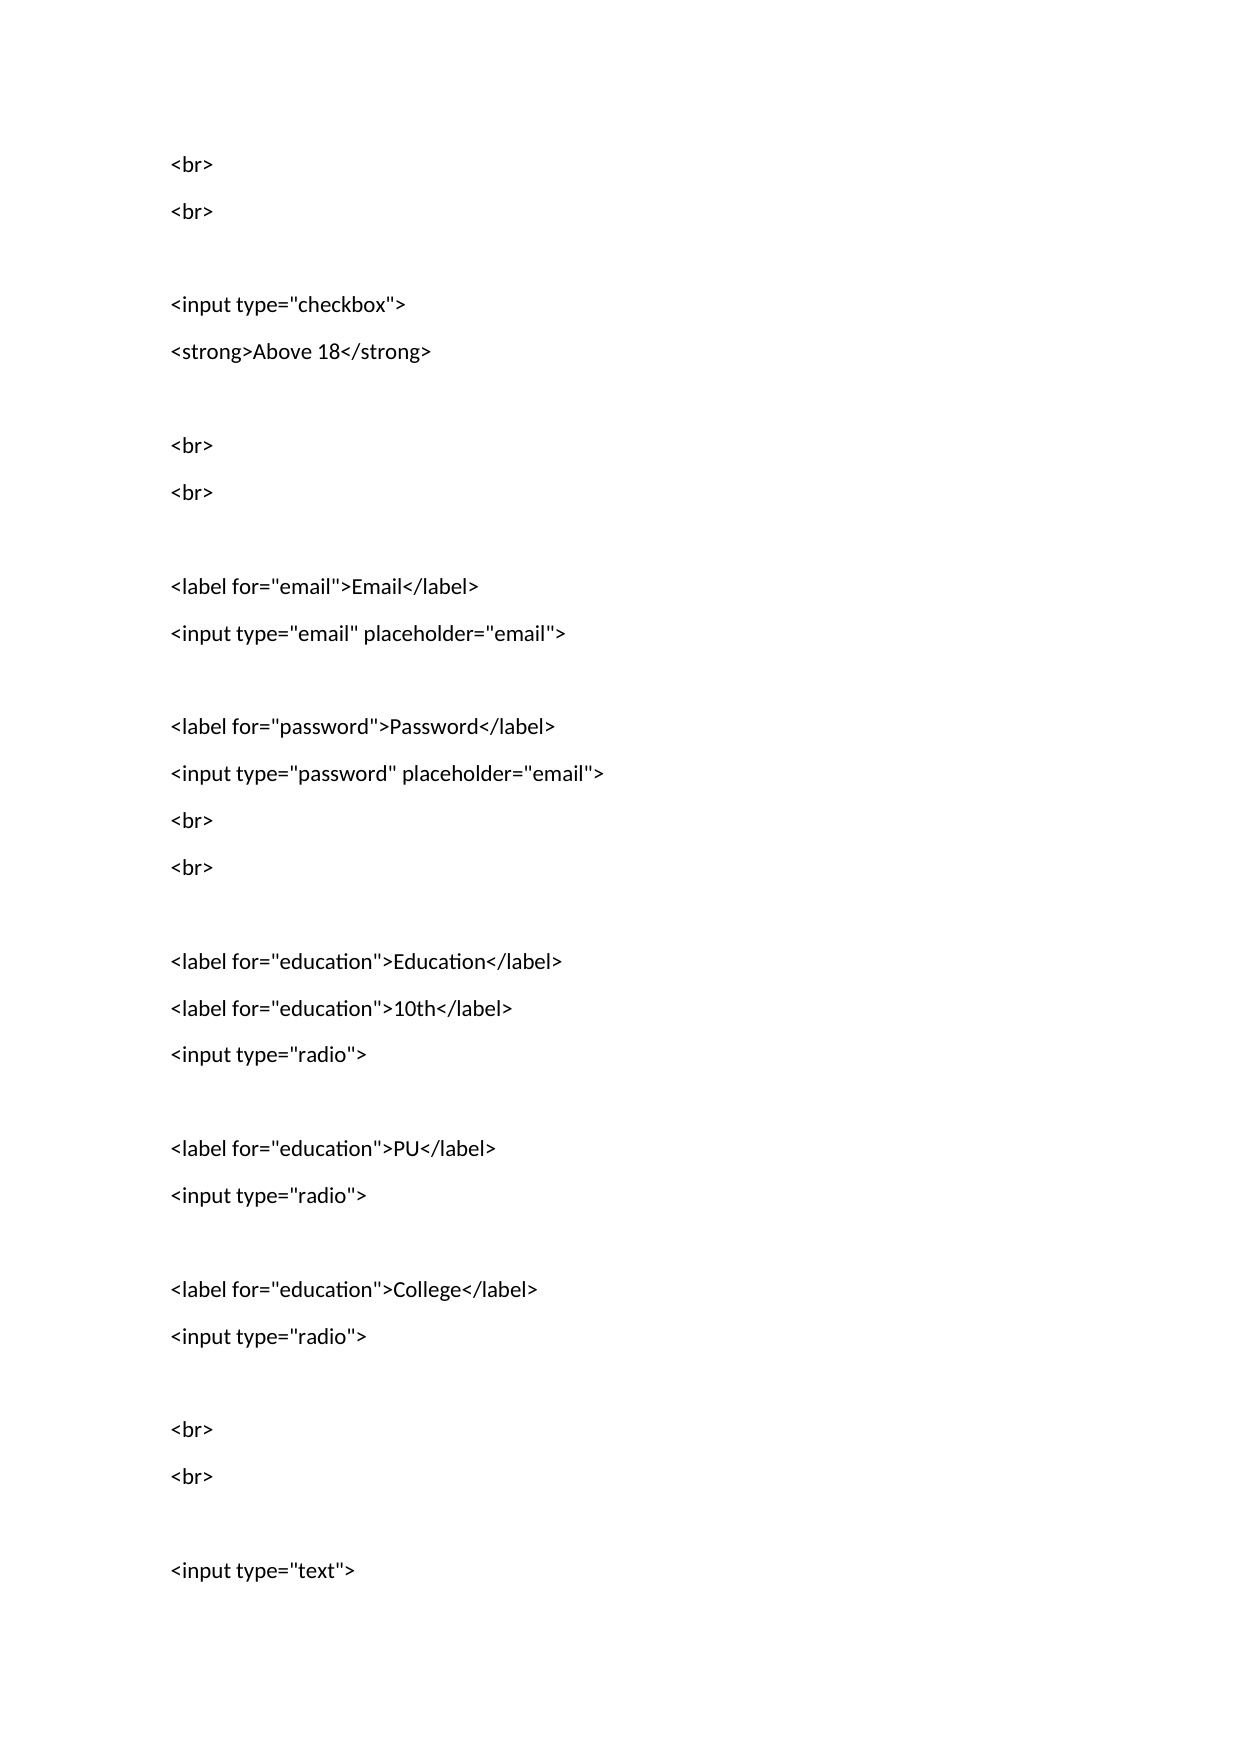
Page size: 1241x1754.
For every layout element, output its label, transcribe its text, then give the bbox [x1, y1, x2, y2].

text <br> [150, 1416, 1090, 1444]
text <input type="radio"> [150, 1041, 1090, 1069]
text <br> [150, 197, 1090, 225]
text <label for="education">10th</label> [150, 994, 1090, 1022]
text <label for="education">College</label> [150, 1275, 1090, 1303]
text <strong>Above 18</strong> [150, 337, 1090, 366]
text <label for="password">Password</label> [150, 712, 1090, 741]
text <input type="password" placeholder="email"> [150, 759, 1090, 787]
text <br> [150, 853, 1090, 881]
text <br> [150, 806, 1090, 834]
text <label for="education">PU</label> [150, 1134, 1090, 1162]
text <input type="radio"> [150, 1181, 1090, 1209]
text <input type="email" placeholder="email"> [150, 619, 1090, 647]
text <input type="checkbox"> [150, 291, 1090, 319]
text <br> [150, 1462, 1090, 1491]
text <input type="text"> [150, 1556, 1090, 1584]
text <input type="radio"> [150, 1322, 1090, 1350]
text <br> [150, 478, 1090, 506]
text <label for="email">Email</label> [150, 572, 1090, 600]
text <br> [150, 431, 1090, 459]
text <label for="education">Education</label> [150, 947, 1090, 975]
text <br> [150, 150, 1090, 178]
